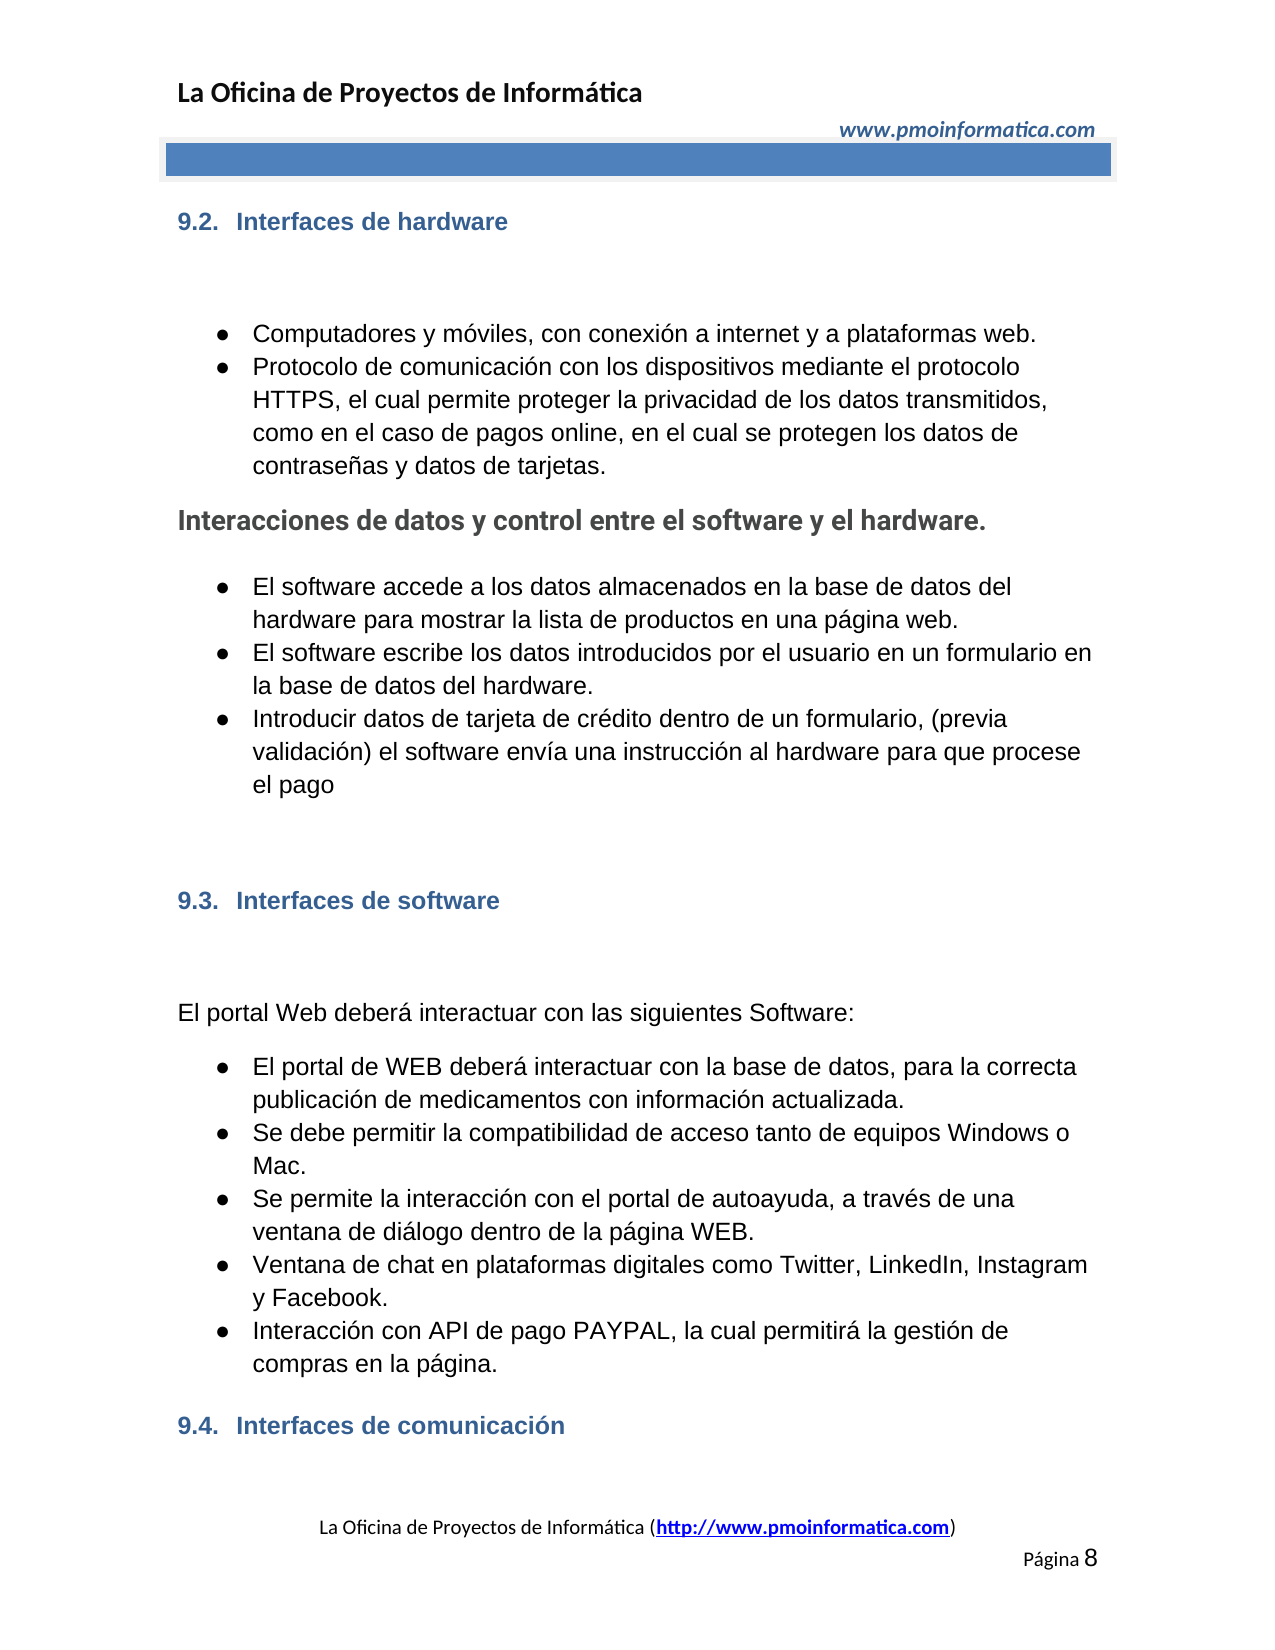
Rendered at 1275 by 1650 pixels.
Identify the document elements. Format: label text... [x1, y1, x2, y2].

list El software escribe los datos introducidos por el usuario en un formulario en la base de datos del hardware. [215, 638, 1098, 700]
list Interfaces de hardware [177, 207, 1098, 236]
text Interacciones de datos y control entre el software y el hardware. [177, 504, 1098, 537]
list El software accede a los datos almacenados en la base de datos del hardware para mostrar la lista de productos en una página web. [215, 572, 1098, 634]
list Computadores y móviles, con conexión a internet y a plataformas web. [215, 318, 1098, 347]
list Interfaces de comunicación [177, 1411, 1098, 1440]
list El portal de WEB deberá interactuar con la base de datos, para la correcta publicación de medicamentos con información actualizada. [215, 1052, 1098, 1114]
list Se permite la interacción con el portal de autoayuda, a través de una ventana de diálogo dentro de la página WEB. [215, 1184, 1098, 1246]
text El portal Web deberá interactuar con las siguientes Software: [177, 998, 1098, 1027]
list Interacción con API de pago PAYPAL, la cual permitirá la gestión de compras en la página. [215, 1316, 1098, 1378]
list Se debe permitir la compatibilidad de acceso tanto de equipos Windows o Mac. [215, 1118, 1098, 1180]
list Introducir datos de tarjeta de crédito dentro de un formulario, (previa validación) el software envía una instrucción al hardware para que procese el pago [215, 704, 1098, 799]
list Protocolo de comunicación con los dispositivos mediante el protocolo HTTPS, el cual permite proteger la privacidad de los datos transmitidos, como en el caso de pagos online, en el cual se protegen los datos de contraseñas y datos de tarjetas. [215, 352, 1098, 479]
list Ventana de chat en plataformas digitales como Twitter, LinkedIn, Instagram y Facebook. [215, 1250, 1098, 1312]
list Interfaces de software [177, 886, 1098, 915]
